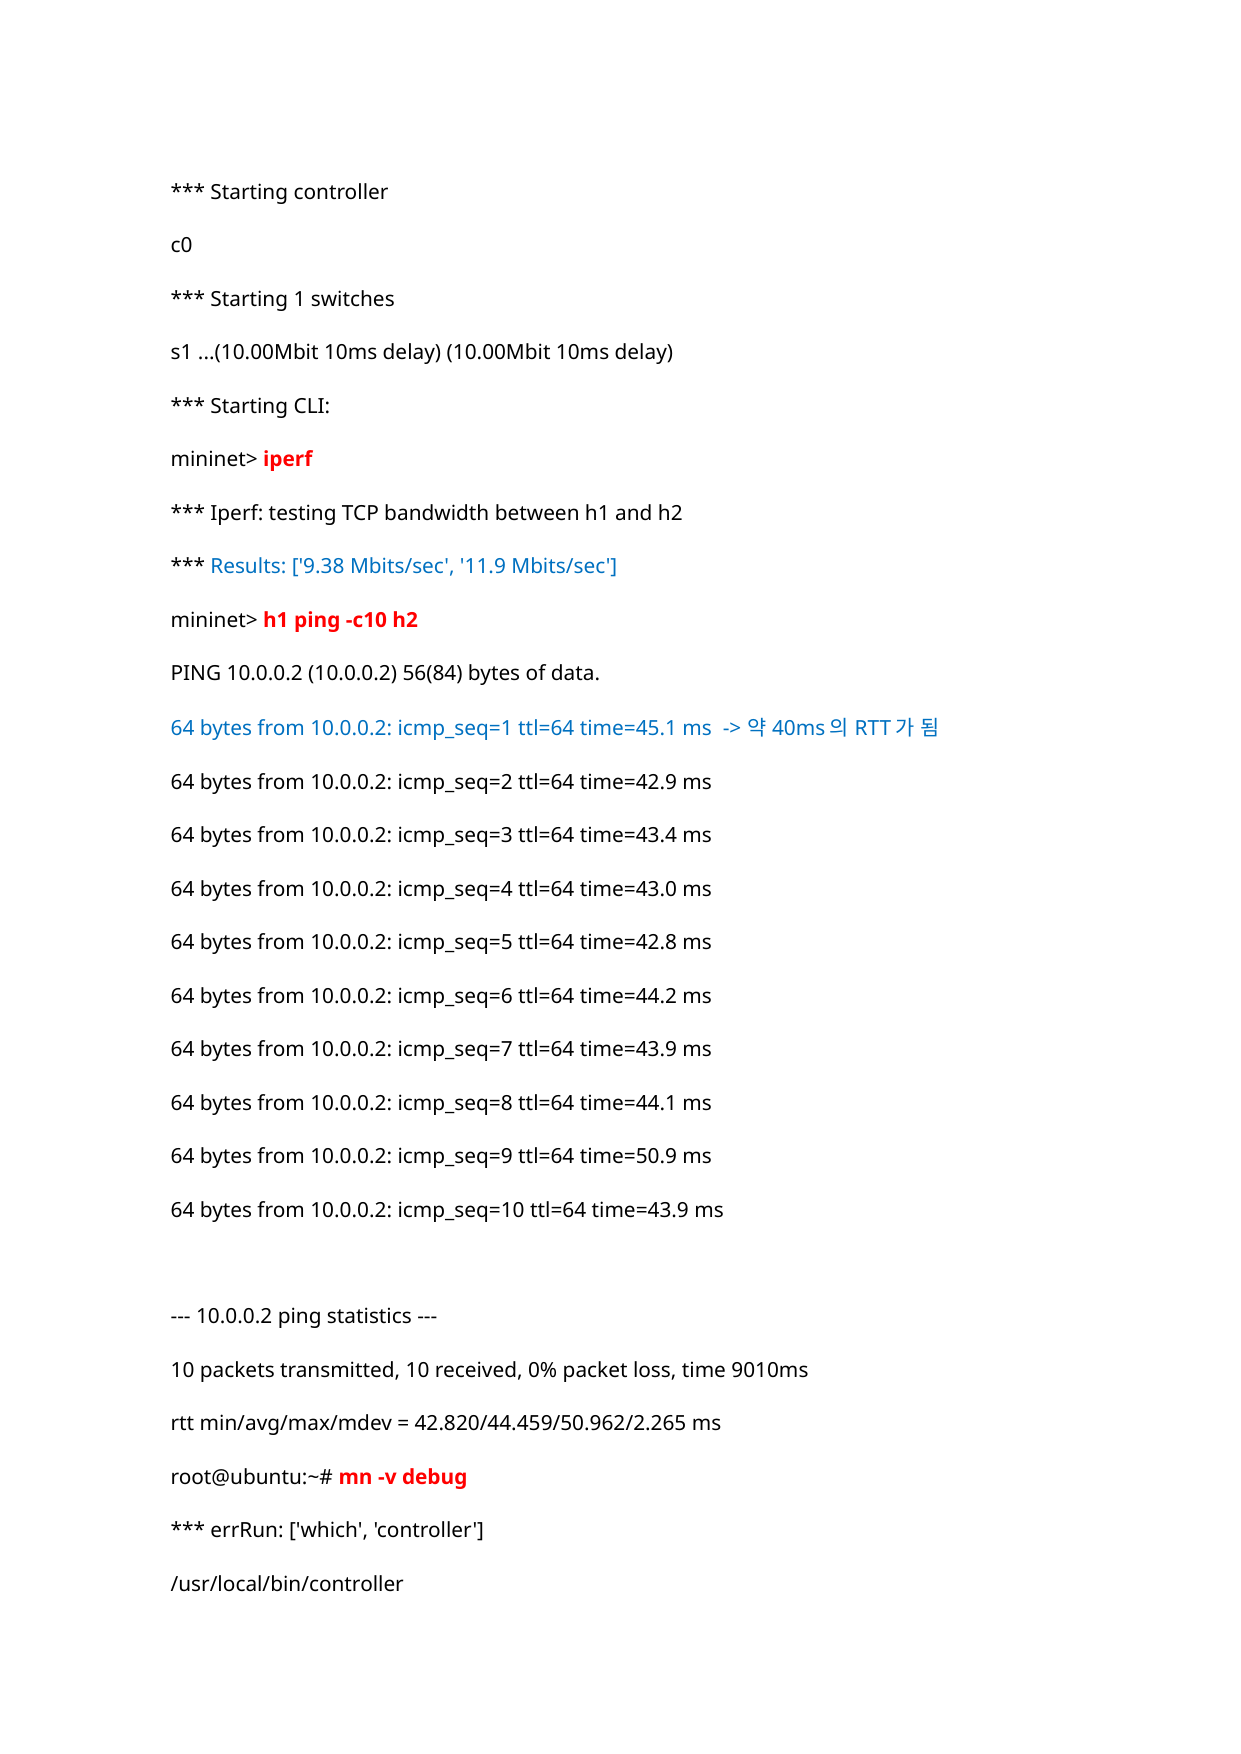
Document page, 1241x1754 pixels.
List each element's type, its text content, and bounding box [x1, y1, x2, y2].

text c0 [150, 231, 1090, 259]
text 64 bytes from 10.0.0.2: icmp_seq=1 ttl=64 time=45.1 ms -> 약 40ms의 RTT가 됨 [150, 712, 1090, 742]
text *** Iperf: testing TCP bandwidth between h1 and h2 [150, 498, 1090, 526]
text *** Starting 1 switches [150, 284, 1090, 312]
text /usr/local/bin/controller [150, 1569, 1090, 1597]
text 64 bytes from 10.0.0.2: icmp_seq=2 ttl=64 time=42.9 ms [150, 767, 1090, 796]
text mininet> iperf [150, 444, 1090, 473]
text *** Starting controller [150, 177, 1090, 206]
text 64 bytes from 10.0.0.2: icmp_seq=6 ttl=64 time=44.2 ms [150, 981, 1090, 1009]
text 64 bytes from 10.0.0.2: icmp_seq=4 ttl=64 time=43.0 ms [150, 874, 1090, 902]
text 64 bytes from 10.0.0.2: icmp_seq=10 ttl=64 time=43.9 ms [150, 1195, 1090, 1223]
text PING 10.0.0.2 (10.0.0.2) 56(84) bytes of data. [150, 658, 1090, 687]
text 64 bytes from 10.0.0.2: icmp_seq=3 ttl=64 time=43.4 ms [150, 821, 1090, 849]
text root@ubuntu:~# mn -v debug [150, 1462, 1090, 1490]
text mininet> h1 ping -c10 h2 [150, 605, 1090, 633]
text --- 10.0.0.2 ping statistics --- [150, 1302, 1090, 1330]
text 64 bytes from 10.0.0.2: icmp_seq=5 ttl=64 time=42.8 ms [150, 927, 1090, 956]
text 64 bytes from 10.0.0.2: icmp_seq=9 ttl=64 time=50.9 ms [150, 1141, 1090, 1170]
text *** Results: ['9.38 Mbits/sec', '11.9 Mbits/sec'] [150, 551, 1090, 580]
text s1 ...(10.00Mbit 10ms delay) (10.00Mbit 10ms delay) [150, 337, 1090, 366]
text 10 packets transmitted, 10 received, 0% packet loss, time 9010ms [150, 1355, 1090, 1383]
text rtt min/avg/max/mdev = 42.820/44.459/50.962/2.265 ms [150, 1408, 1090, 1437]
text *** Starting CLI: [150, 391, 1090, 419]
text *** errRun: ['which', 'controller'] [150, 1515, 1090, 1544]
text 64 bytes from 10.0.0.2: icmp_seq=8 ttl=64 time=44.1 ms [150, 1088, 1090, 1116]
text 64 bytes from 10.0.0.2: icmp_seq=7 ttl=64 time=43.9 ms [150, 1034, 1090, 1063]
